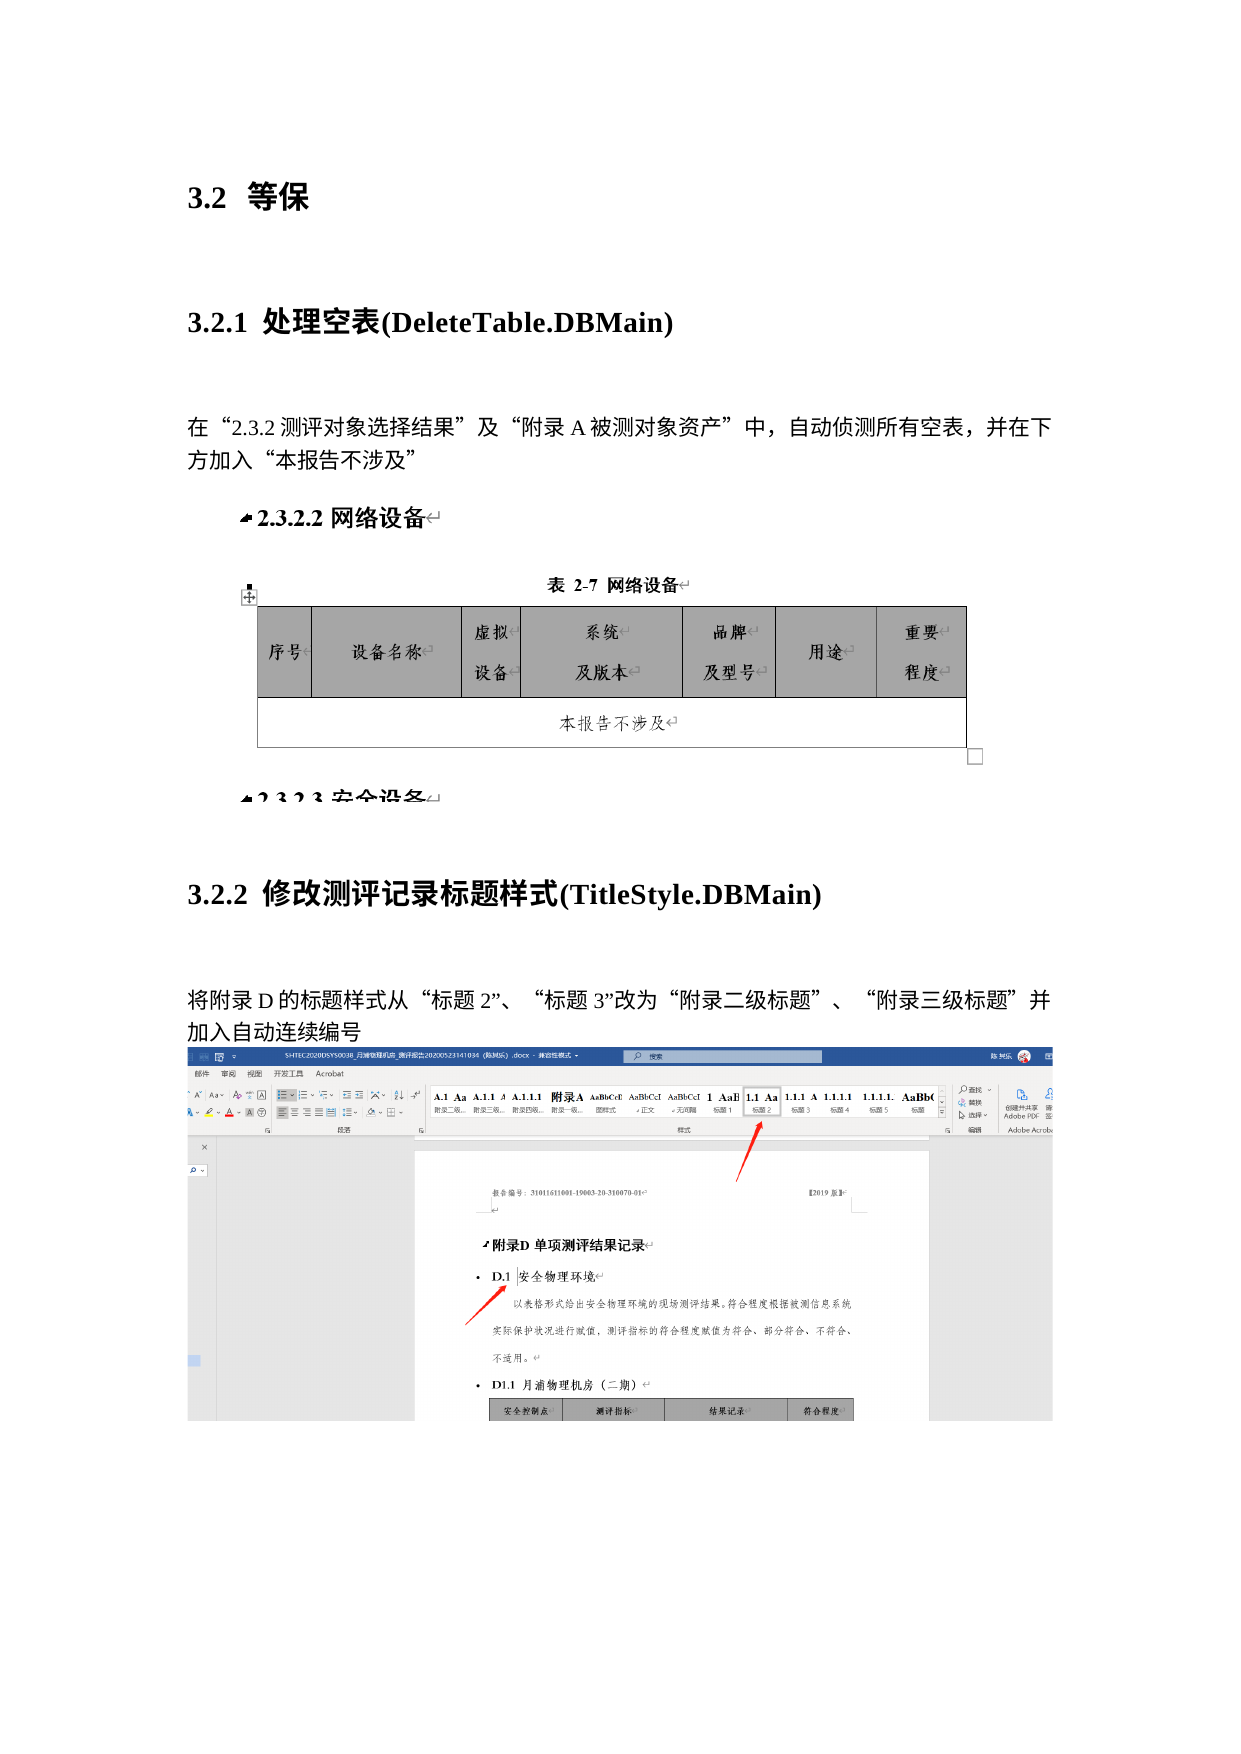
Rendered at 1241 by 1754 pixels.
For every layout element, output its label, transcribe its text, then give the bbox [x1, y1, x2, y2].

text 在“2.3.2测评对象选择结果”及“附录A被测对象资产”中，自动侦测所有空表，并在下方加入“本报告不涉及” [187, 410, 1053, 475]
subtitle 修改测评记录标题样式(TitleStyle.DBMain) [187, 859, 1053, 924]
subtitle 处理空表(DeleteTable.DBMain) [187, 287, 1053, 352]
picture [187, 1047, 1053, 1421]
picture [187, 475, 1053, 802]
subtitle 等保 [187, 162, 1053, 227]
text 将附录D的标题样式从“标题 2”、“标题 3”改为“附录二级标题”、“附录三级标题”并加入自动连续编号 [187, 982, 1053, 1047]
